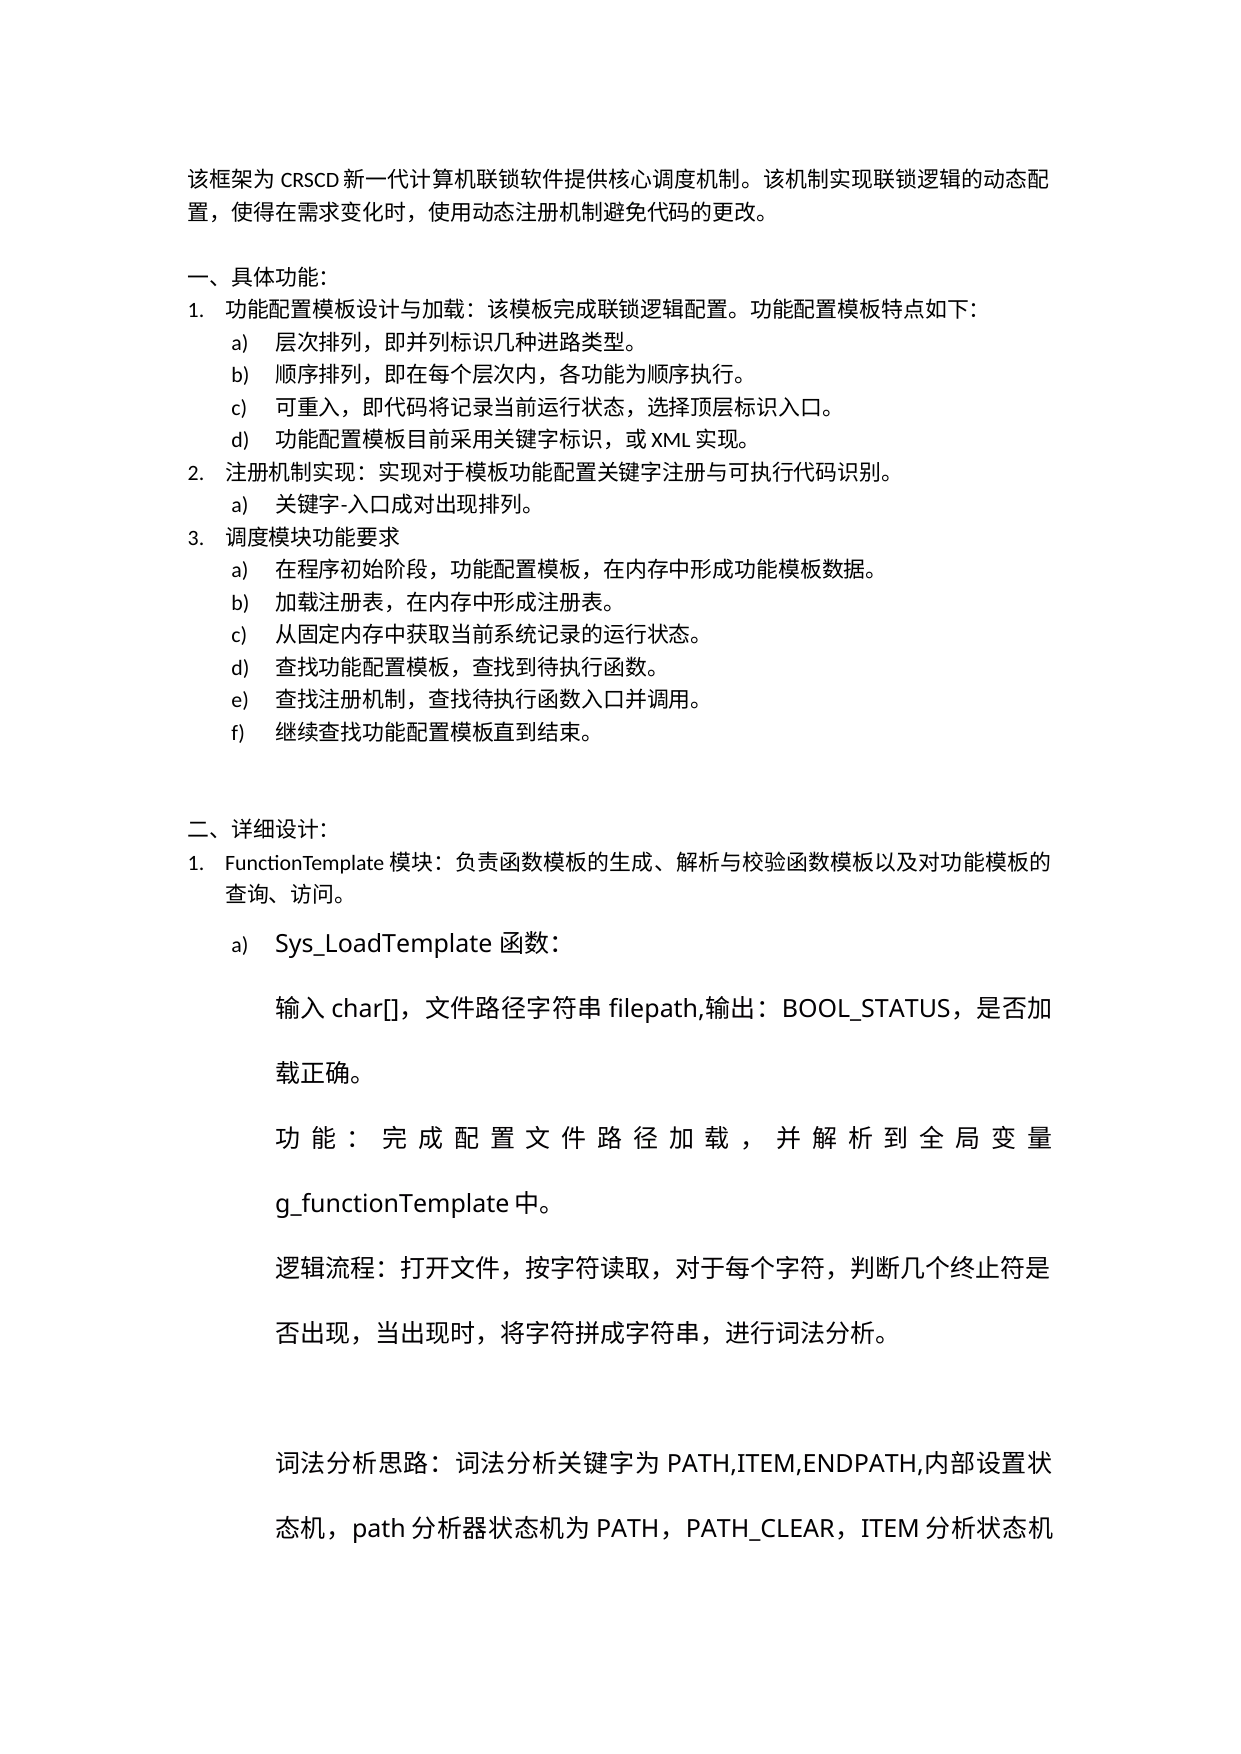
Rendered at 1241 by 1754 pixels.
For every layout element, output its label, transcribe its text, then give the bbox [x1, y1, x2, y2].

list FunctionTemplate模块：负责函数模板的生成、解析与校验函数模板以及对功能模板的查询、访问。 [187, 844, 1053, 909]
list 功能配置模板设计与加载：该模板完成联锁逻辑配置。功能配置模板特点如下： [187, 292, 1053, 324]
list 继续查找功能配置模板直到结束。 [231, 714, 1053, 747]
list 层次排列，即并列标识几种进路类型。 [231, 324, 1053, 357]
text 该框架为CRSCD新一代计算机联锁软件提供核心调度机制。该机制实现联锁逻辑的动态配置，使得在需求变化时，使用动态注册机制避免代码的更改。 [187, 162, 1053, 227]
list Sys_LoadTemplate 函数： [231, 909, 1053, 974]
list 查找注册机制，查找待执行函数入口并调用。 [231, 682, 1053, 714]
list 从固定内存中获取当前系统记录的运行状态。 [231, 617, 1053, 649]
list 功能配置模板目前采用关键字标识，或XML实现。 [231, 422, 1053, 454]
list 逻辑流程：打开文件，按字符读取，对于每个字符，判断几个终止符是否出现，当出现时，将字符拼成字符串，进行词法分析。 [275, 1234, 1053, 1364]
list 加载注册表，在内存中形成注册表。 [231, 584, 1053, 617]
list 可重入，即代码将记录当前运行状态，选择顶层标识入口。 [231, 389, 1053, 422]
list 顺序排列，即在每个层次内，各功能为顺序执行。 [231, 357, 1053, 389]
list 在程序初始阶段，功能配置模板，在内存中形成功能模板数据。 [231, 552, 1053, 584]
list 查找功能配置模板，查找到待执行函数。 [231, 649, 1053, 682]
list 调度模块功能要求 [187, 519, 1053, 552]
text 二、详细设计： [187, 812, 1053, 844]
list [275, 1429, 1053, 1559]
list 注册机制实现：实现对于模板功能配置关键字注册与可执行代码识别。 [187, 454, 1053, 487]
list 功能：完成配置文件路径加载，并解析到全局变量g_functionTemplate中。 [275, 1104, 1053, 1234]
list 关键字-入口成对出现排列。 [231, 487, 1053, 519]
text 一、具体功能： [187, 259, 1053, 292]
list 输入char[]，文件路径字符串filepath,输出：BOOL_STATUS，是否加载正确。 [275, 974, 1053, 1104]
